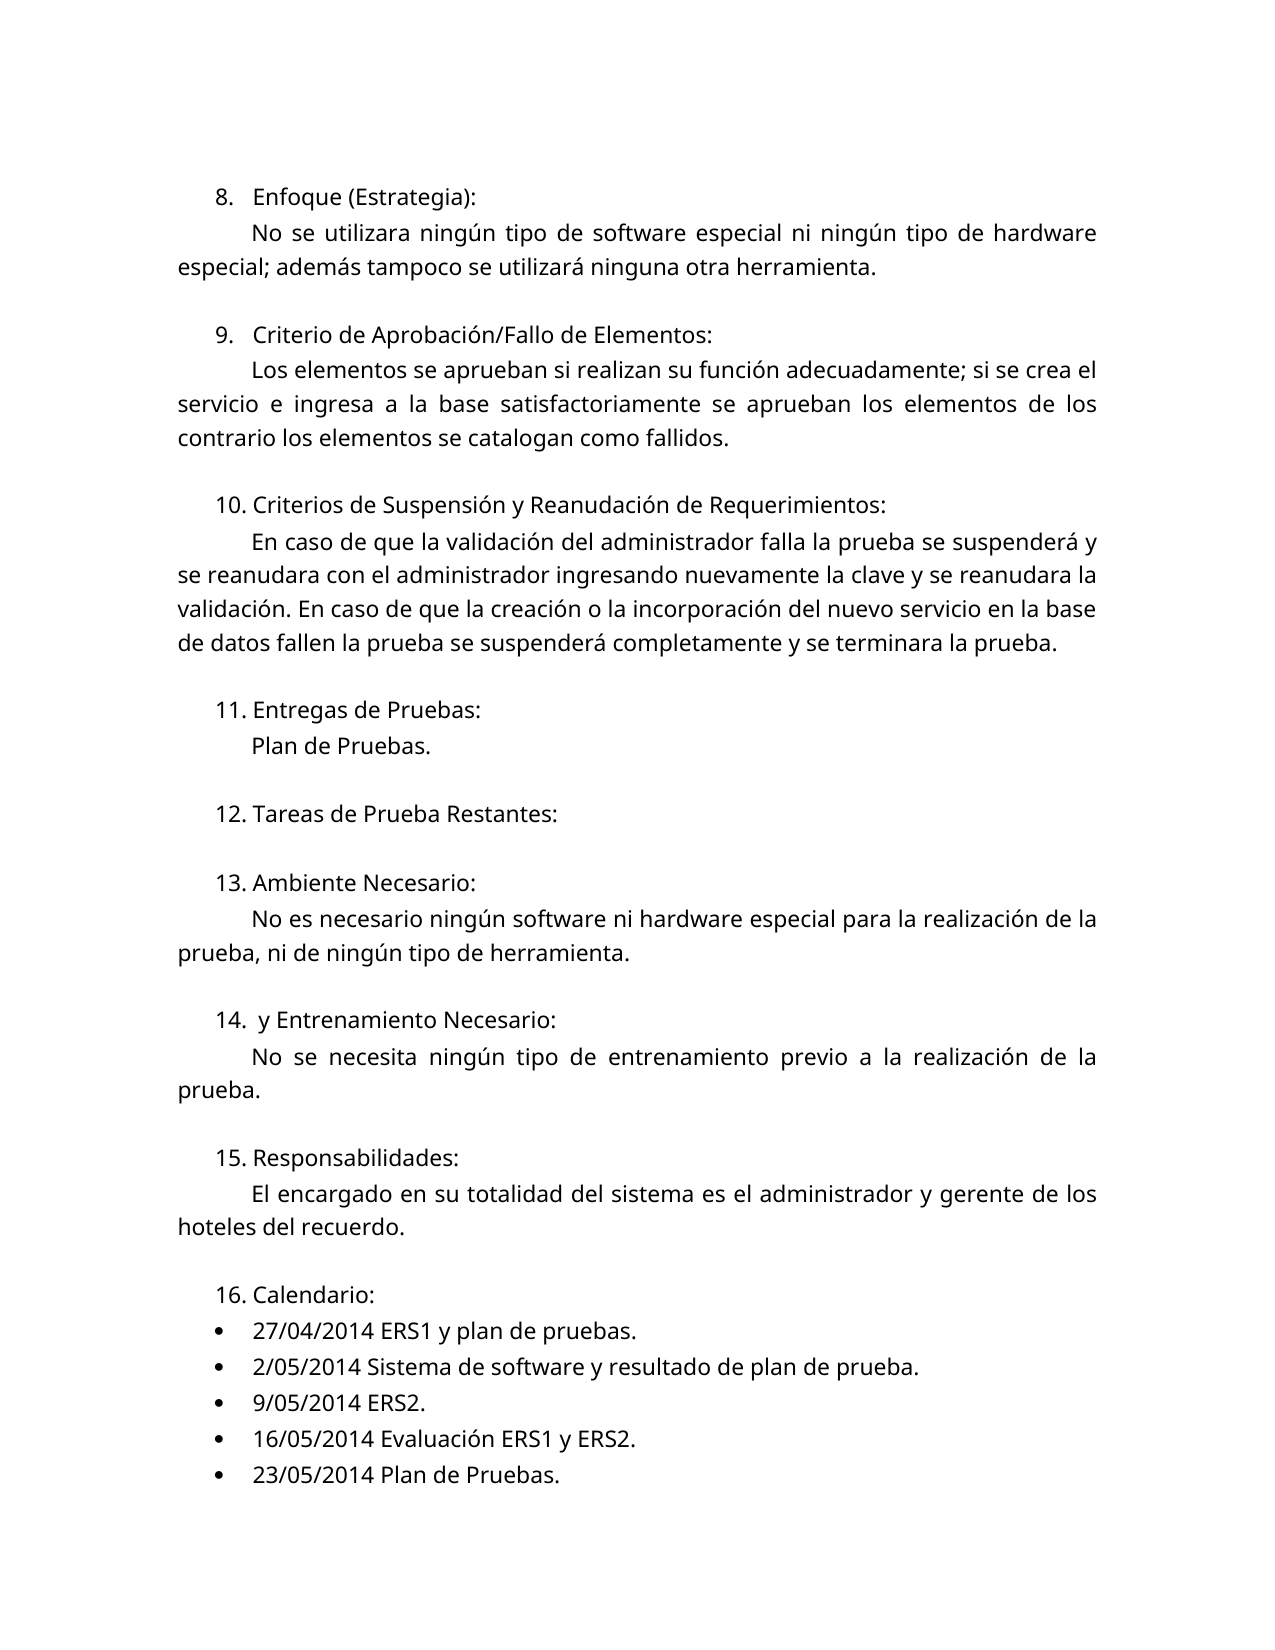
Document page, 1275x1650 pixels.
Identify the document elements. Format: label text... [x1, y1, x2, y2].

list Calendario: [215, 1279, 1098, 1310]
list Ambiente Necesario: [215, 867, 1098, 898]
list Enfoque (Estrategia): [215, 181, 1098, 213]
list 23/05/2014 Plan de Pruebas. [215, 1458, 1098, 1490]
list 9/05/2014 ERS2. [215, 1387, 1098, 1418]
list 16/05/2014 Evaluación ERS1 y ERS2. [215, 1423, 1098, 1454]
text Plan de Pruebas. [177, 730, 1098, 761]
list 2/05/2014 Sistema de software y resultado de plan de prueba. [215, 1351, 1098, 1382]
text No se utilizara ningún tipo de software especial ni ningún tipo de hardware especial; además tampoco se utilizará ninguna otra herramienta. [177, 217, 1098, 282]
list Responsabilidades: [215, 1142, 1098, 1173]
text No se necesita ningún tipo de entrenamiento previo a la realización de la prueba. [177, 1040, 1098, 1105]
list 27/04/2014 ERS1 y plan de pruebas. [215, 1315, 1098, 1346]
list Criterios de Suspensión y Reanudación de Requerimientos: [215, 489, 1098, 521]
list y Entrenamiento Necesario: [215, 1004, 1098, 1036]
text El encargado en su totalidad del sistema es el administrador y gerente de los hoteles del recuerdo. [177, 1178, 1098, 1243]
text Los elementos se aprueban si realizan su función adecuadamente; si se crea el servicio e ingresa a la base satisfactoriamente se aprueban los elementos de los contrario los elementos se catalogan como fallidos. [177, 354, 1098, 453]
list Tareas de Prueba Restantes: [215, 798, 1098, 829]
text En caso de que la validación del administrador falla la prueba se suspenderá y se reanudara con el administrador ingresando nuevamente la clave y se reanudara la validación. En caso de que la creación o la incorporación del nuevo servicio en la base de datos fallen la prueba se suspenderá completamente y se terminara la prueba. [177, 525, 1098, 658]
text No es necesario ningún software ni hardware especial para la realización de la prueba, ni de ningún tipo de herramienta. [177, 903, 1098, 968]
list Entregas de Pruebas: [215, 694, 1098, 725]
list Criterio de Aprobación/Fallo de Elementos: [215, 318, 1098, 350]
